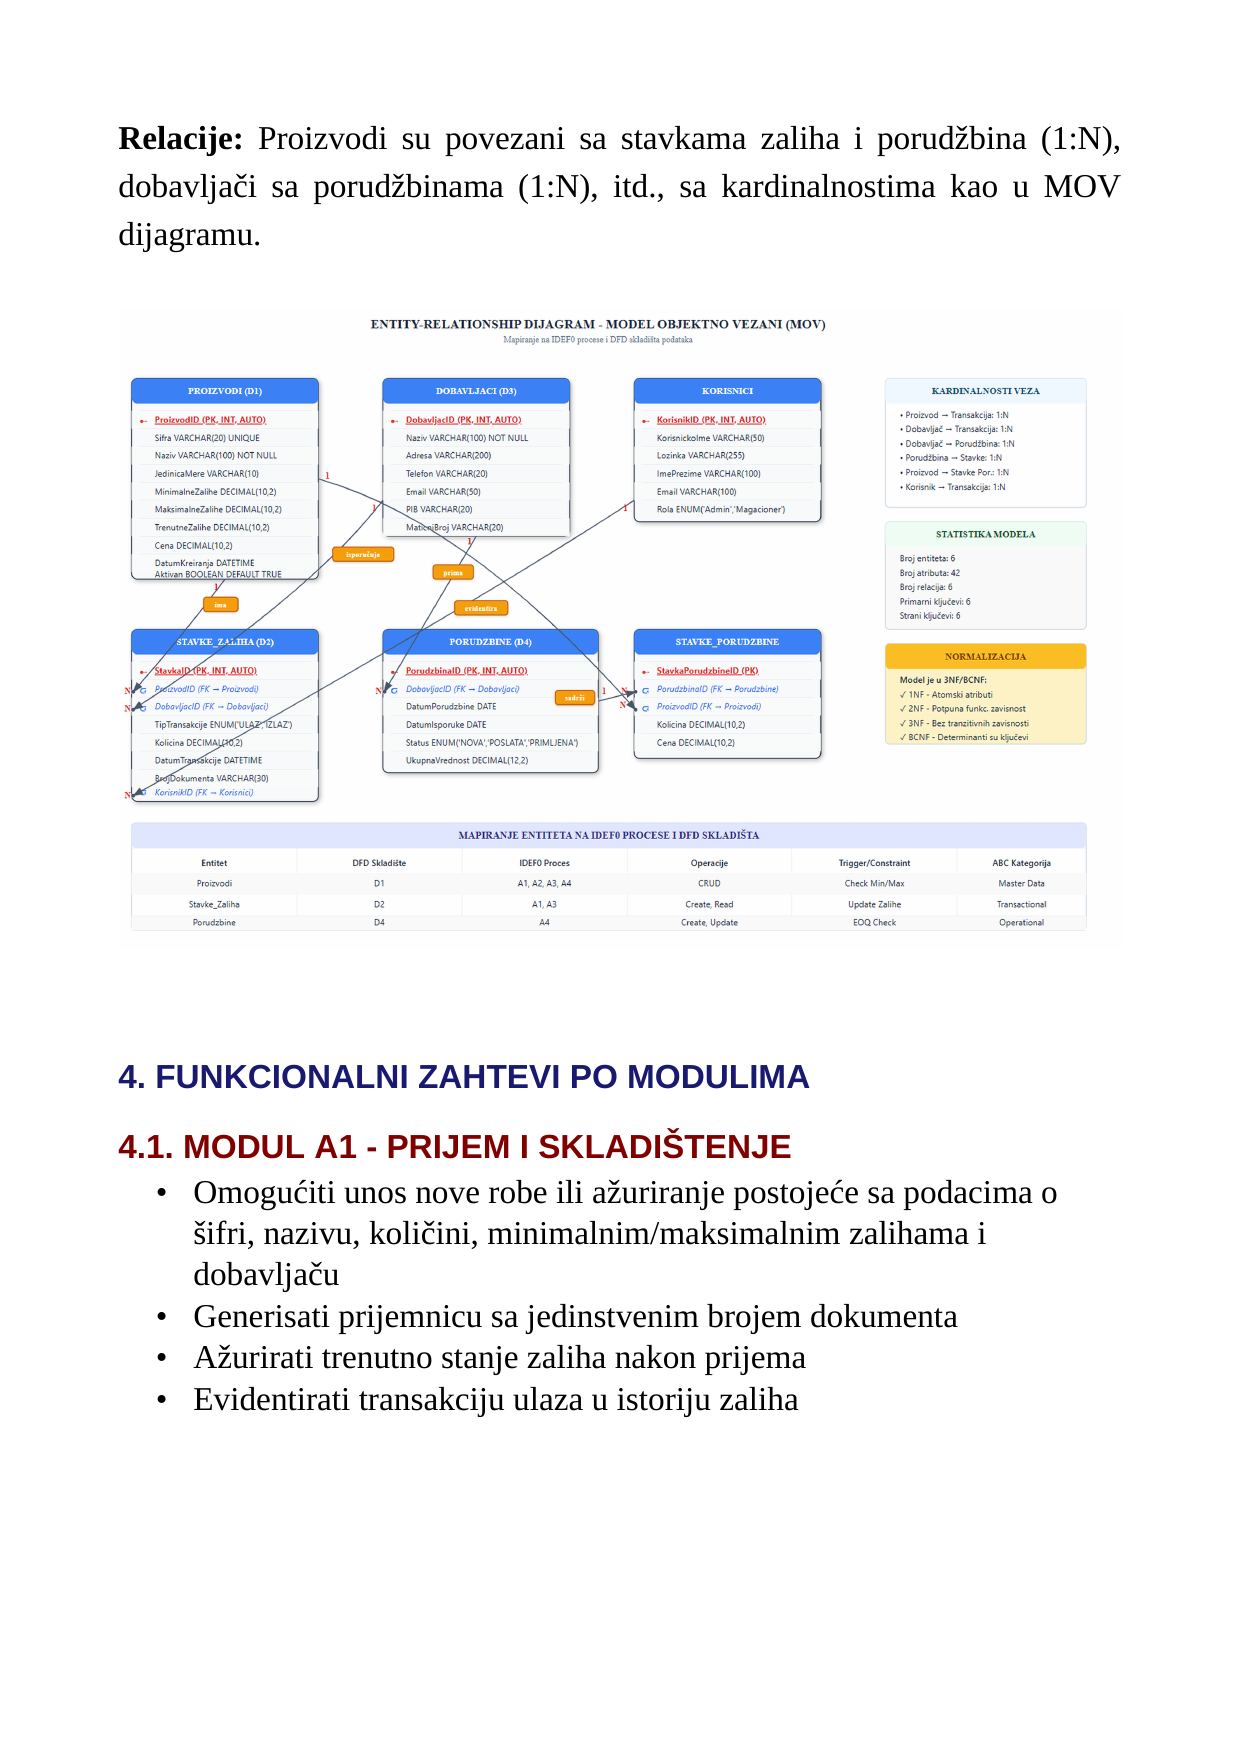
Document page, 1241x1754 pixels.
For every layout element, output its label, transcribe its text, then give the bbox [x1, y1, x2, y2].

picture [118, 308, 1123, 949]
text 4. FUNKCIONALNI ZAHTEVI PO MODULIMA [118, 1058, 1122, 1096]
text • Generisati prijemnicu sa jedinstvenim brojem dokumenta [156, 1296, 1122, 1334]
text Relacije: Proizvodi su povezani sa stavkama zaliha i porudžbina (1:N), dobavljači sa porudžbinama (1:N), itd., sa kardinalnostima kao u MOV dijagramu. [118, 118, 1122, 252]
text • Evidentirati transakciju ulaza u istoriju zaliha [156, 1379, 1122, 1417]
text • Ažurirati trenutno stanje zaliha nakon prijema [156, 1337, 1122, 1376]
text 4.1. MODUL A1 - PRIJEM I SKLADIŠTENJE [118, 1127, 1122, 1166]
text • Omogućiti unos nove robe ili ažuriranje postojeće sa podacima o šifri, nazivu, količini, minimalnim/maksimalnim zalihama i dobavljaču [156, 1172, 1122, 1293]
